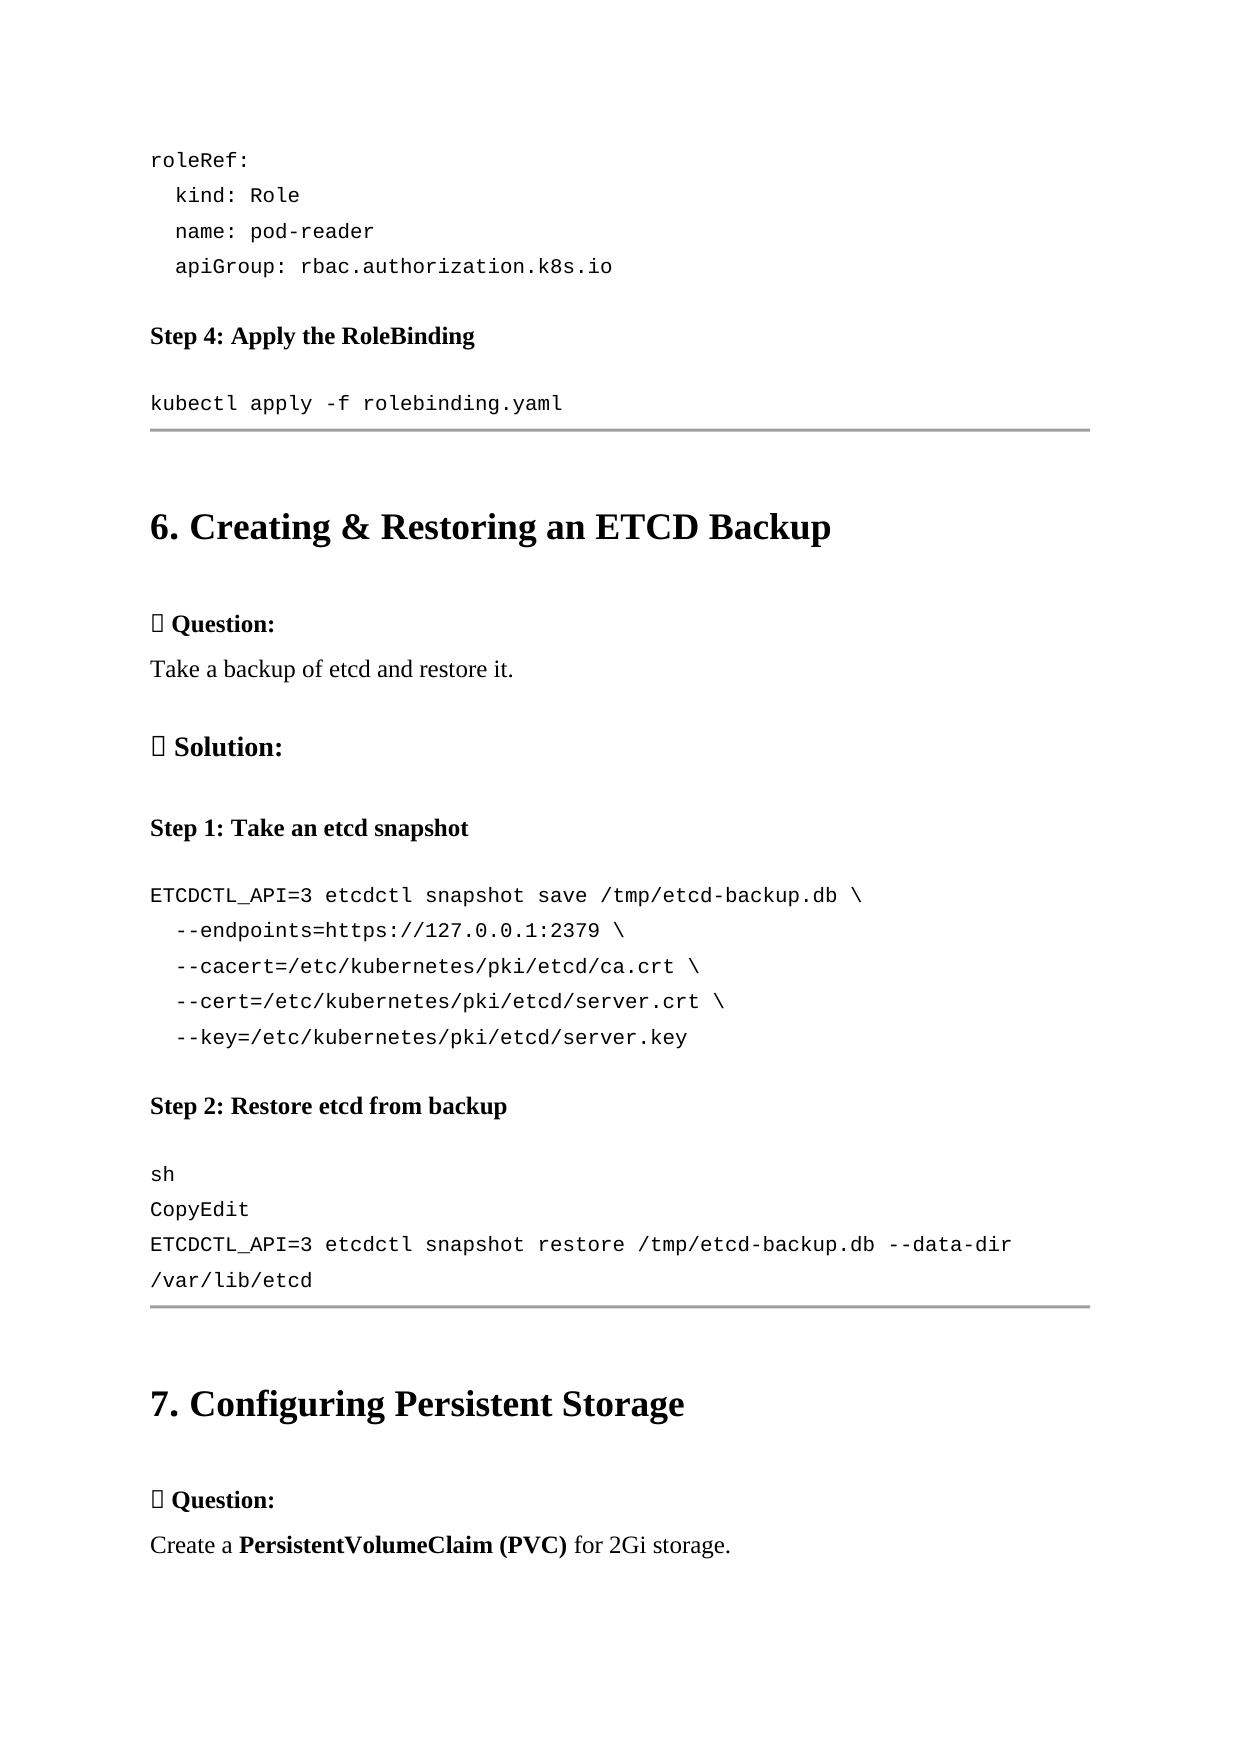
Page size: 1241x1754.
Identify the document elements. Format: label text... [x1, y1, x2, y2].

text Step 2: Restore etcd from backup [150, 1091, 1090, 1120]
text ETCDCTL_API=3 etcdctl snapshot save /tmp/etcd-backup.db \ [150, 885, 1090, 909]
text --endpoints=https://127.0.0.1:2379 \ [150, 921, 1090, 944]
text 7️. Configuring Persistent Storage [150, 1376, 1090, 1427]
text 🔹 Solution: [150, 726, 1090, 764]
text sh [150, 1164, 1090, 1187]
text apiGroup: rbac.authorization.k8s.io [150, 256, 1090, 280]
text kind: Role [150, 185, 1090, 209]
text --cacert=/etc/kubernetes/pki/etcd/ca.crt \ [150, 956, 1090, 979]
text --cert=/etc/kubernetes/pki/etcd/server.crt \ [150, 991, 1090, 1015]
text name: pod-reader [150, 221, 1090, 244]
text ETCDCTL_API=3 etcdctl snapshot restore /tmp/etcd-backup.db --data-dir /var/lib/etcd [150, 1234, 1090, 1293]
text CopyEdit [150, 1199, 1090, 1223]
text Step 4: Apply the RoleBinding [150, 321, 1090, 349]
text 📝 Question: Take a backup of etcd and restore it. [150, 605, 1090, 683]
text Step 1: Take an etcd snapshot [150, 813, 1090, 842]
text 📝 Question: Create a PersistentVolumeClaim (PVC) for 2Gi storage. [150, 1482, 1090, 1559]
text roleRef: [150, 150, 1090, 174]
text --key=/etc/kubernetes/pki/etcd/server.key [150, 1027, 1090, 1050]
text 6️. Creating & Restoring an ETCD Backup [150, 500, 1090, 551]
text kubectl apply -f rolebinding.yaml [150, 393, 1090, 417]
